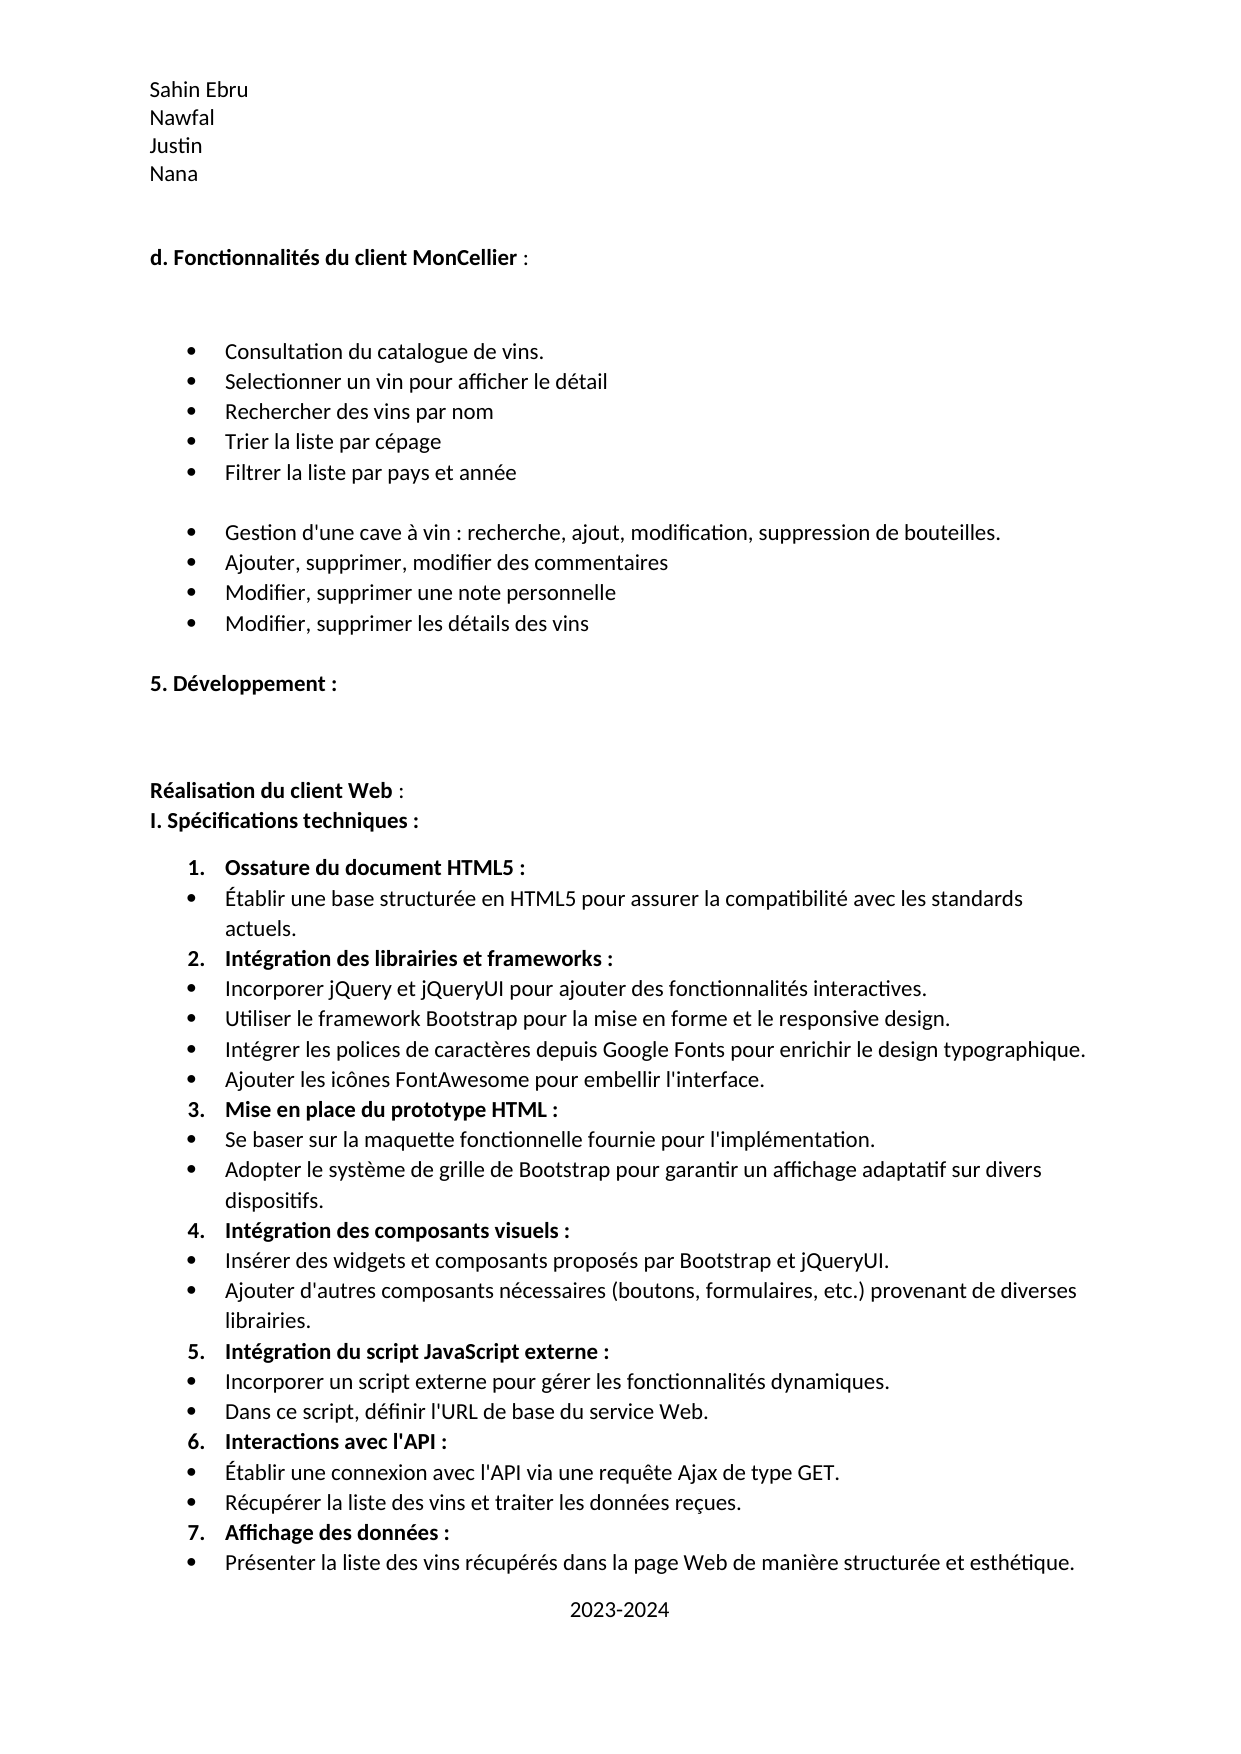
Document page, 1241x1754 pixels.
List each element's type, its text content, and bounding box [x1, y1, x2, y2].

list Interactions avec l'API : [187, 1427, 1090, 1456]
list Établir une connexion avec l'API via une requête Ajax de type GET. [187, 1458, 1090, 1486]
list Incorporer un script externe pour gérer les fonctionnalités dynamiques. [187, 1367, 1090, 1395]
list Trier la liste par cépage [187, 427, 1090, 456]
list Filtrer la liste par pays et année [187, 458, 1090, 486]
list Ossature du document HTML5 : [187, 853, 1090, 882]
list Modifier, supprimer les détails des vins [187, 609, 1090, 637]
list Mise en place du prototype HTML : [187, 1095, 1090, 1123]
list Établir une base structurée en HTML5 pour assurer la compatibilité avec les standards actuels. [187, 884, 1090, 942]
list Modifier, supprimer une note personnelle [187, 578, 1090, 607]
list Insérer des widgets et composants proposés par Bootstrap et jQueryUI. [187, 1246, 1090, 1274]
list Adopter le système de grille de Bootstrap pour garantir un affichage adaptatif sur divers dispositifs. [187, 1156, 1090, 1214]
text 5. Développement : [150, 669, 1090, 697]
list Rechercher des vins par nom [187, 397, 1090, 425]
list Ajouter, supprimer, modifier des commentaires [187, 548, 1090, 576]
list Consultation du catalogue de vins. [187, 337, 1090, 365]
list Ajouter d'autres composants nécessaires (boutons, formulaires, etc.) provenant de diverses librairies. [187, 1276, 1090, 1335]
list Dans ce script, définir l'URL de base du service Web. [187, 1397, 1090, 1425]
list Incorporer jQuery et jQueryUI pour ajouter des fonctionnalités interactives. [187, 974, 1090, 1002]
list Gestion d'une cave à vin : recherche, ajout, modification, suppression de bouteilles. [187, 518, 1090, 546]
list Intégration des composants visuels : [187, 1216, 1090, 1244]
list Utiliser le framework Bootstrap pour la mise en forme et le responsive design. [187, 1004, 1090, 1033]
list Intégration du script JavaScript externe : [187, 1337, 1090, 1365]
list Selectionner un vin pour afficher le détail [187, 367, 1090, 395]
list Se baser sur la maquette fonctionnelle fournie pour l'implémentation. [187, 1125, 1090, 1153]
text Réalisation du client Web : [150, 776, 1090, 804]
list Intégration des librairies et frameworks : [187, 944, 1090, 972]
list Ajouter les icônes FontAwesome pour embellir l'interface. [187, 1065, 1090, 1093]
text I. Spécifications techniques : [150, 807, 1090, 835]
list Présenter la liste des vins récupérés dans la page Web de manière structurée et esthétique. [187, 1548, 1090, 1576]
list Affichage des données : [187, 1518, 1090, 1546]
list Intégrer les polices de caractères depuis Google Fonts pour enrichir le design typographique. [187, 1035, 1090, 1063]
text d. Fonctionnalités du client MonCellier : [150, 243, 1090, 271]
list Récupérer la liste des vins et traiter les données reçues. [187, 1488, 1090, 1516]
